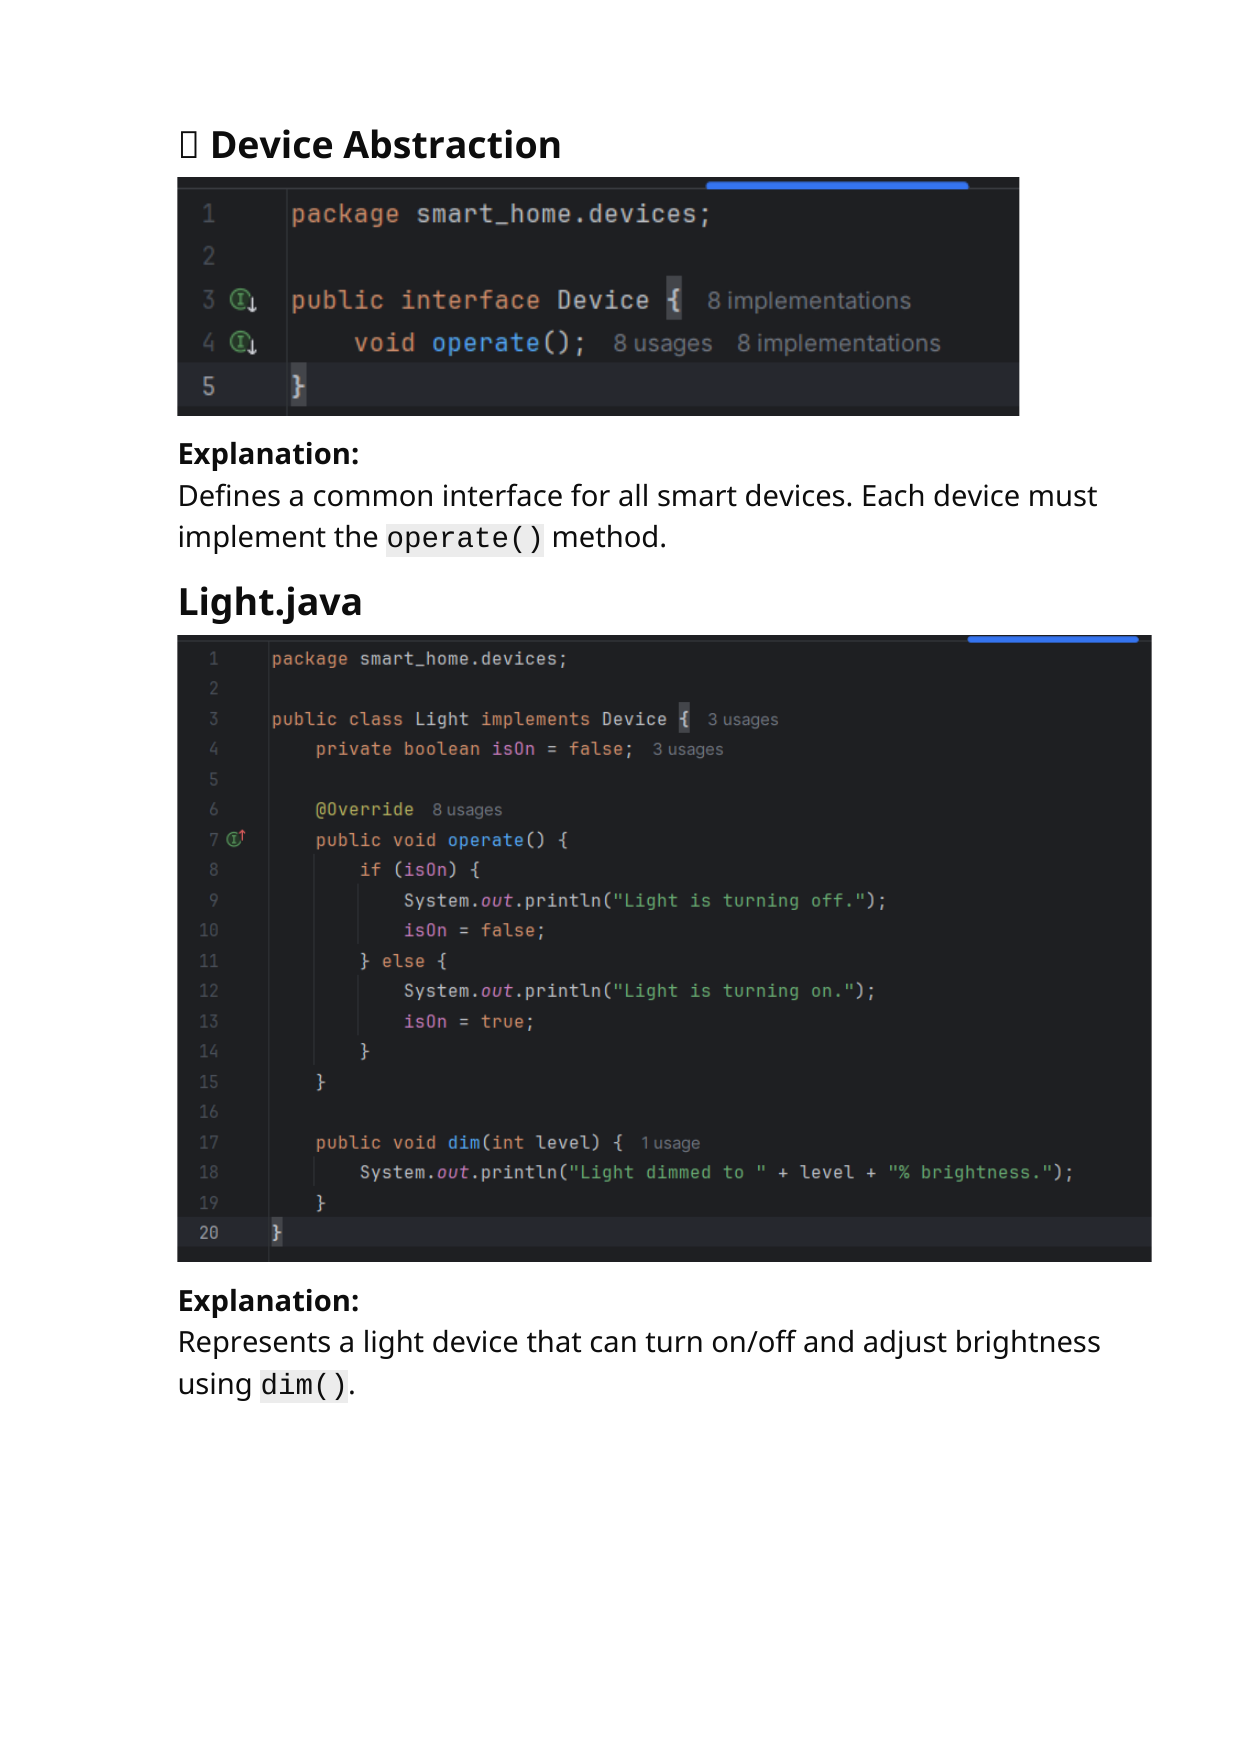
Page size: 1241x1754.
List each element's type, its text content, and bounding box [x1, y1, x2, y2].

picture [177, 177, 1020, 416]
text Explanation: Represents a light device that can turn on/off and adjust brightness using dim(). [177, 1280, 1152, 1403]
text Explanation: Defines a common interface for all smart devices. Each device must implement the operate() method. [177, 433, 1152, 557]
subtitle Light.java [177, 575, 1152, 626]
picture [177, 635, 1152, 1262]
subtitle 🔹 Device Abstraction [177, 118, 1152, 169]
